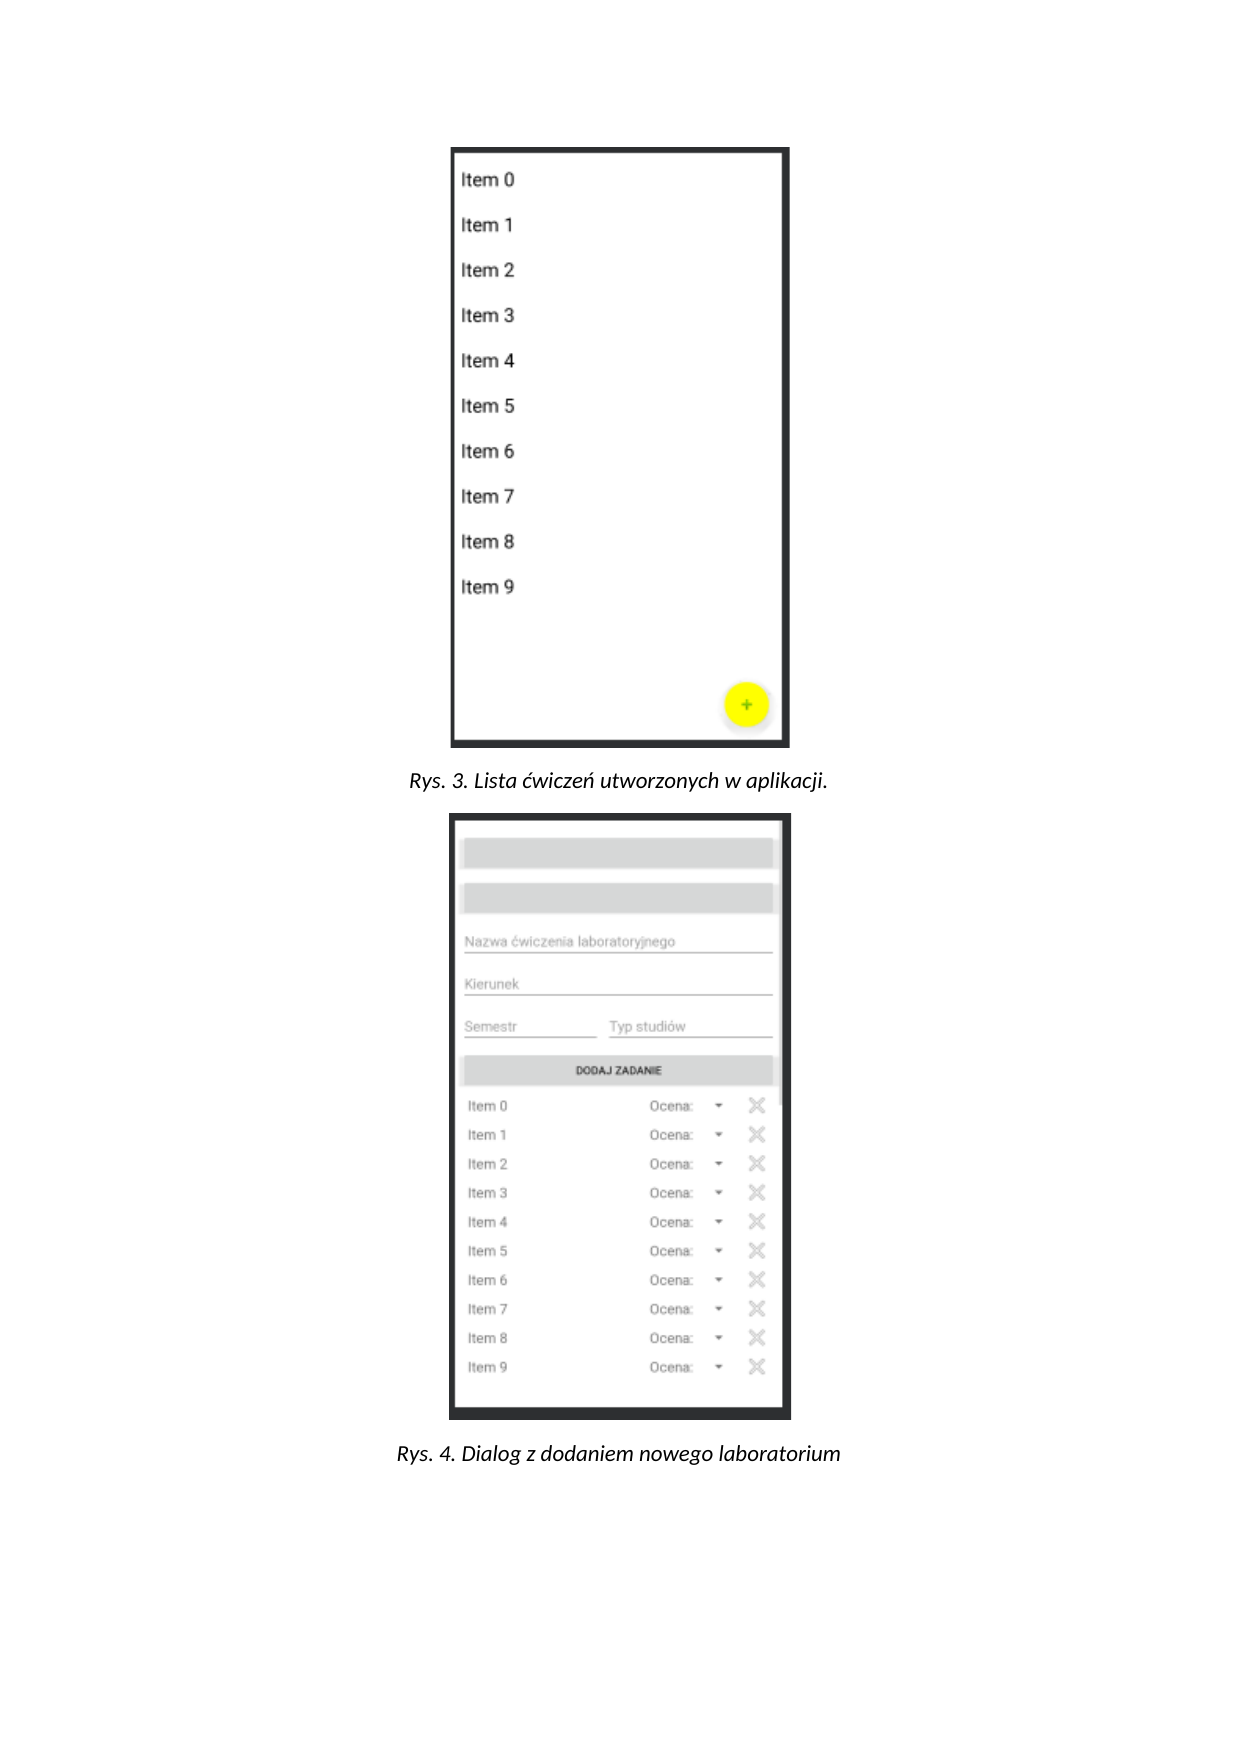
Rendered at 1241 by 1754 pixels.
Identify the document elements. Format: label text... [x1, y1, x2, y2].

text Rys. 3. Lista ćwiczeń utworzonych w aplikacji. [148, 767, 1093, 794]
picture [449, 813, 792, 1420]
picture [450, 147, 790, 748]
text Rys. 4. Dialog z dodaniem nowego laboratorium [148, 1439, 1093, 1467]
